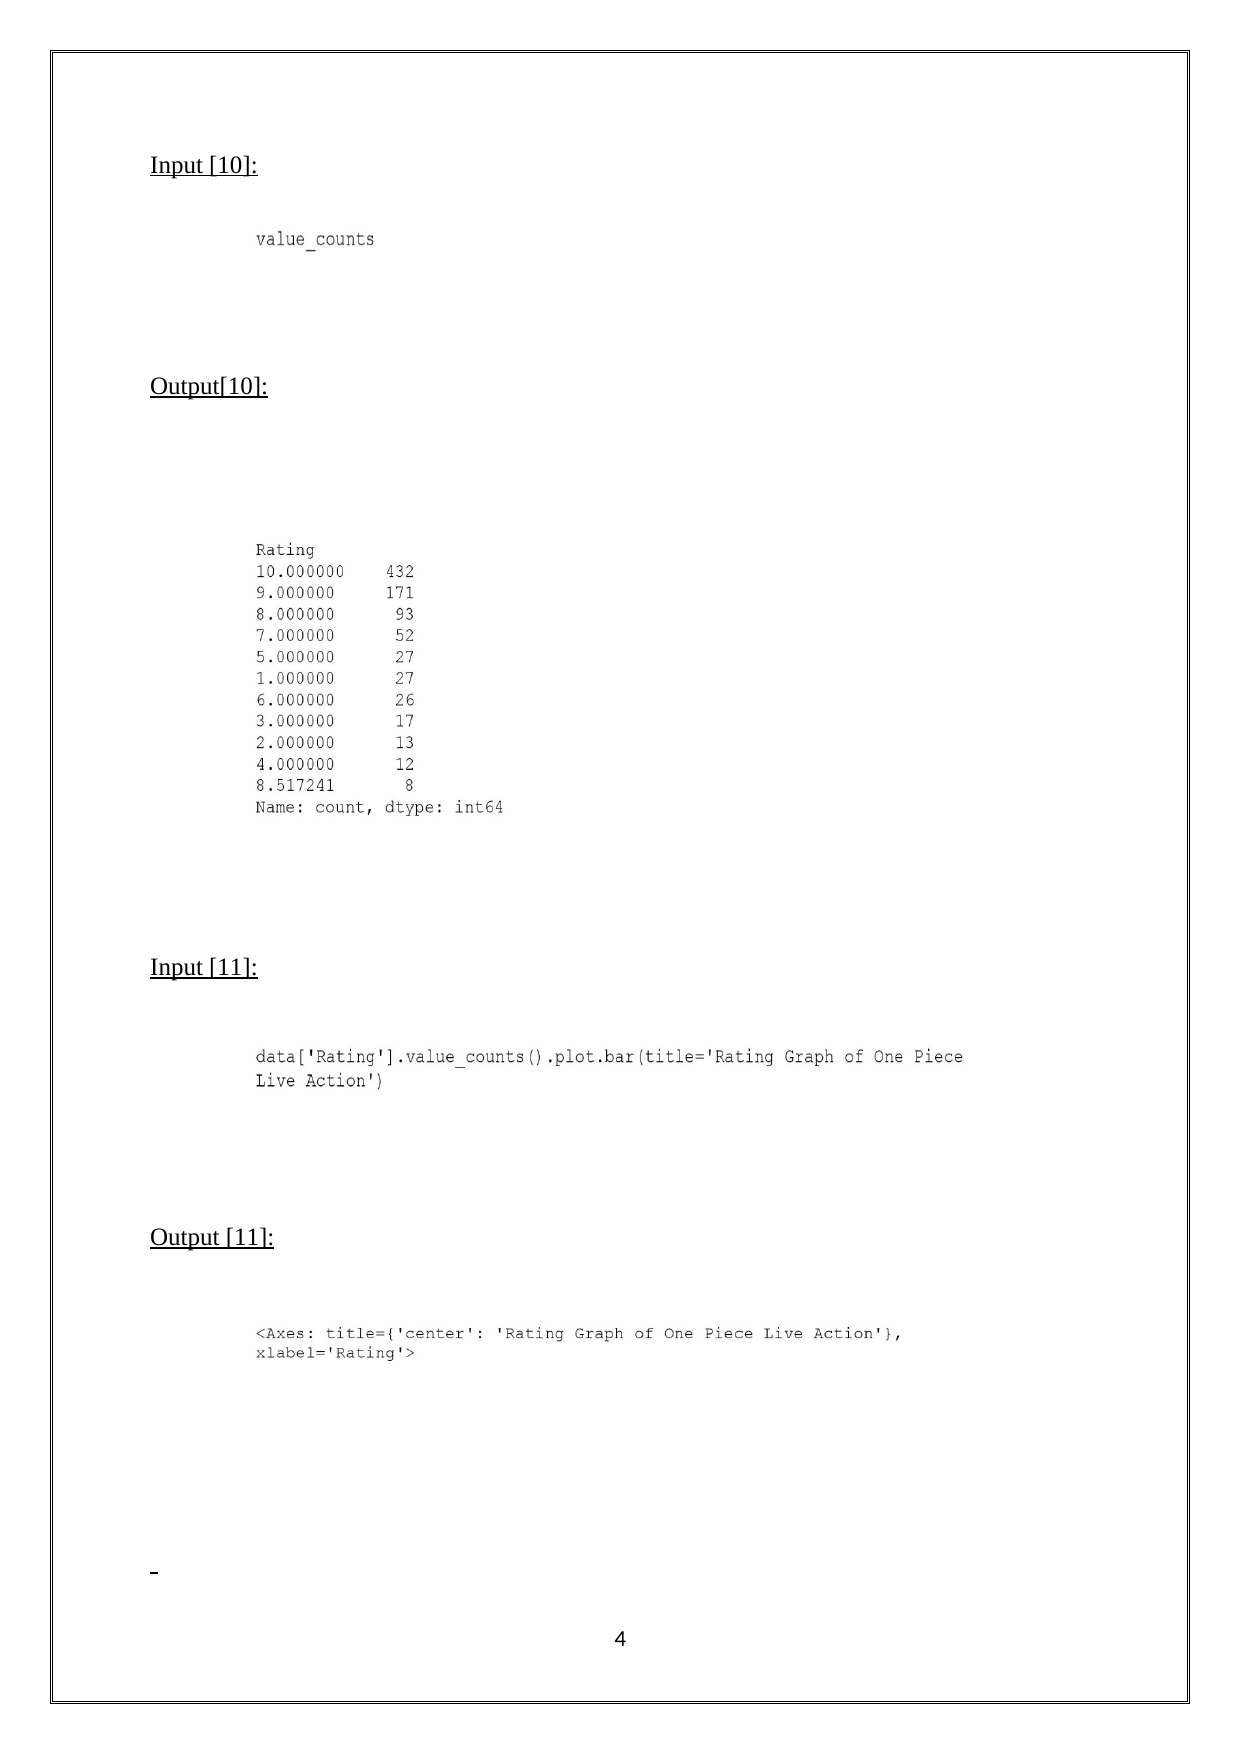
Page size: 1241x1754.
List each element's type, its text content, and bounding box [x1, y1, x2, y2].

picture [150, 1276, 1091, 1405]
text Output [11]: [150, 1222, 1090, 1251]
picture [150, 490, 1089, 863]
picture [150, 1006, 1092, 1133]
picture [150, 203, 1091, 282]
text Input [10]: [150, 150, 1090, 179]
text Input [11]: [150, 952, 1090, 981]
text Output[10]: [150, 371, 1090, 400]
